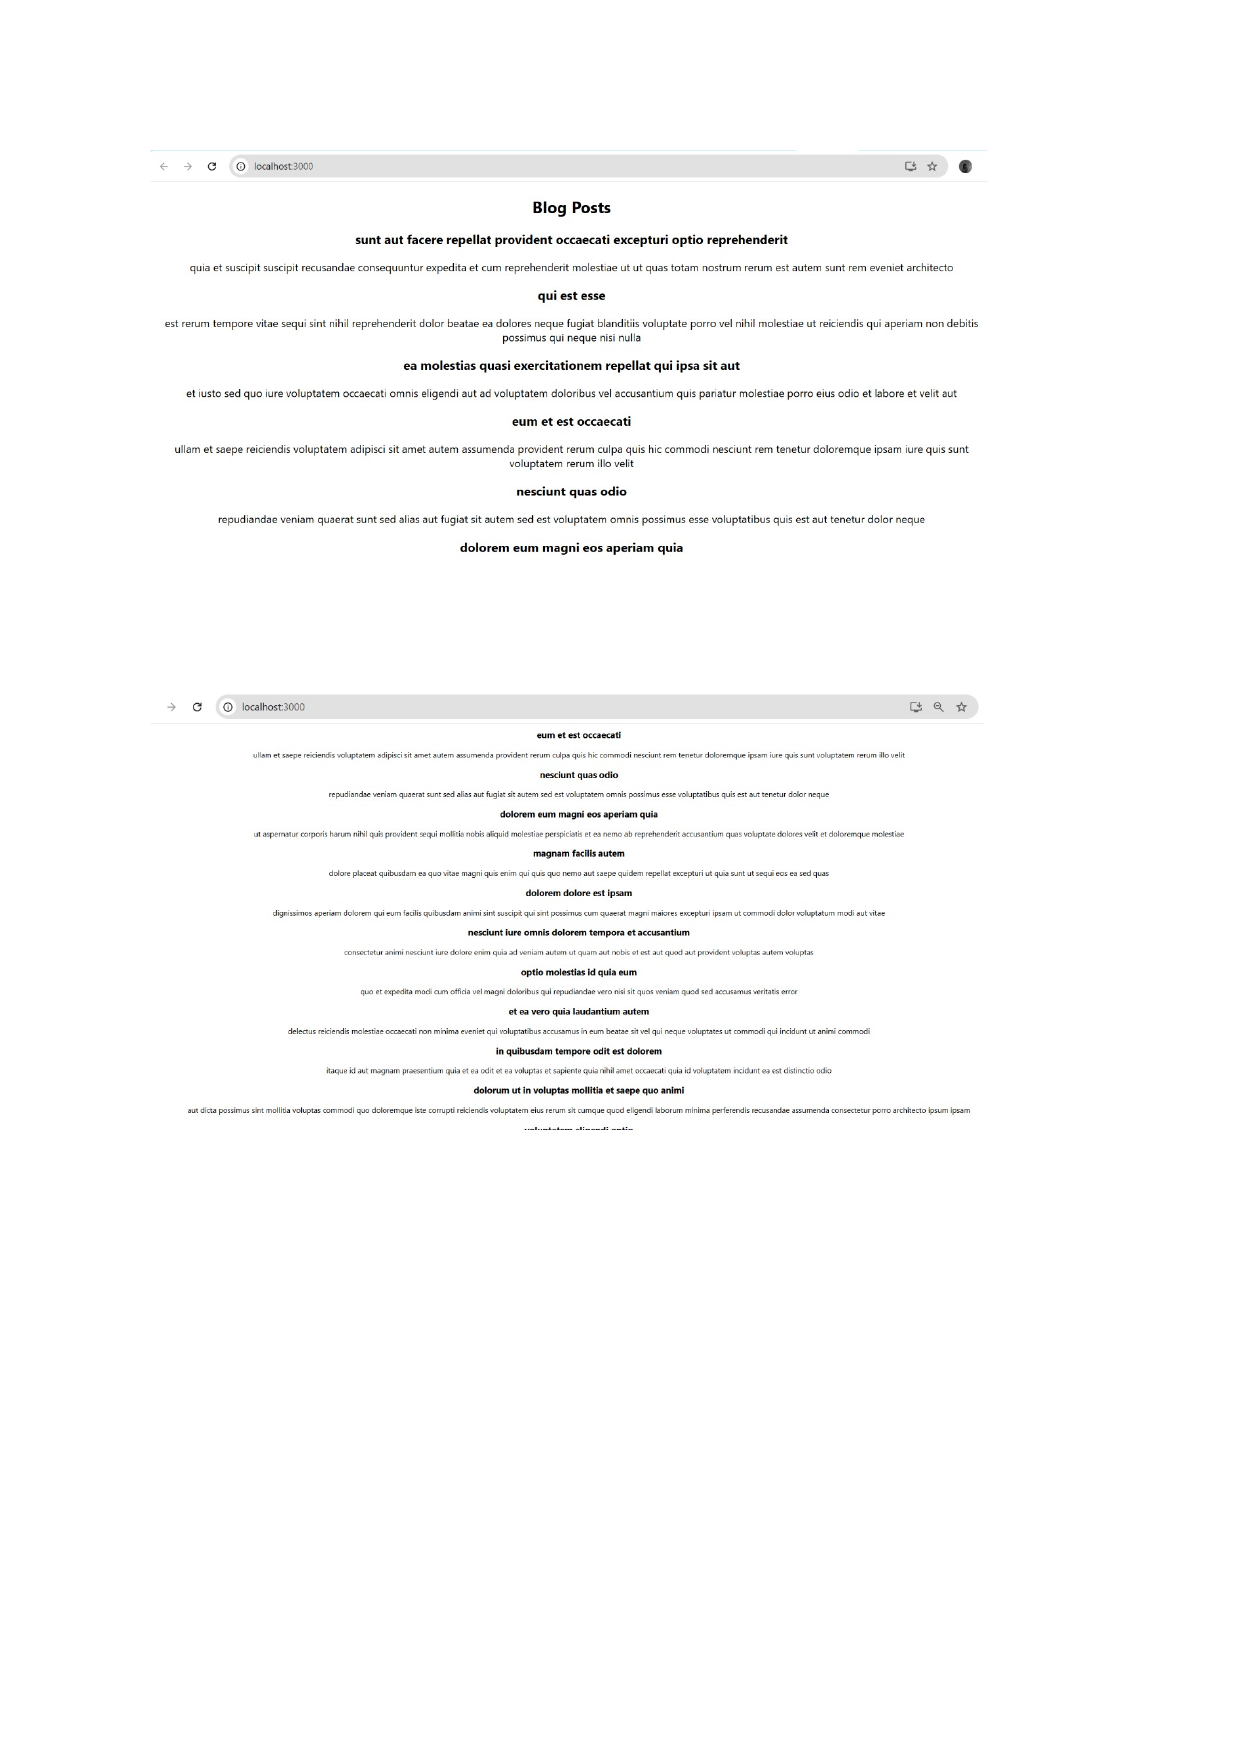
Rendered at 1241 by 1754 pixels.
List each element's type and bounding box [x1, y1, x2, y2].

picture [150, 691, 984, 1129]
picture [150, 150, 987, 569]
